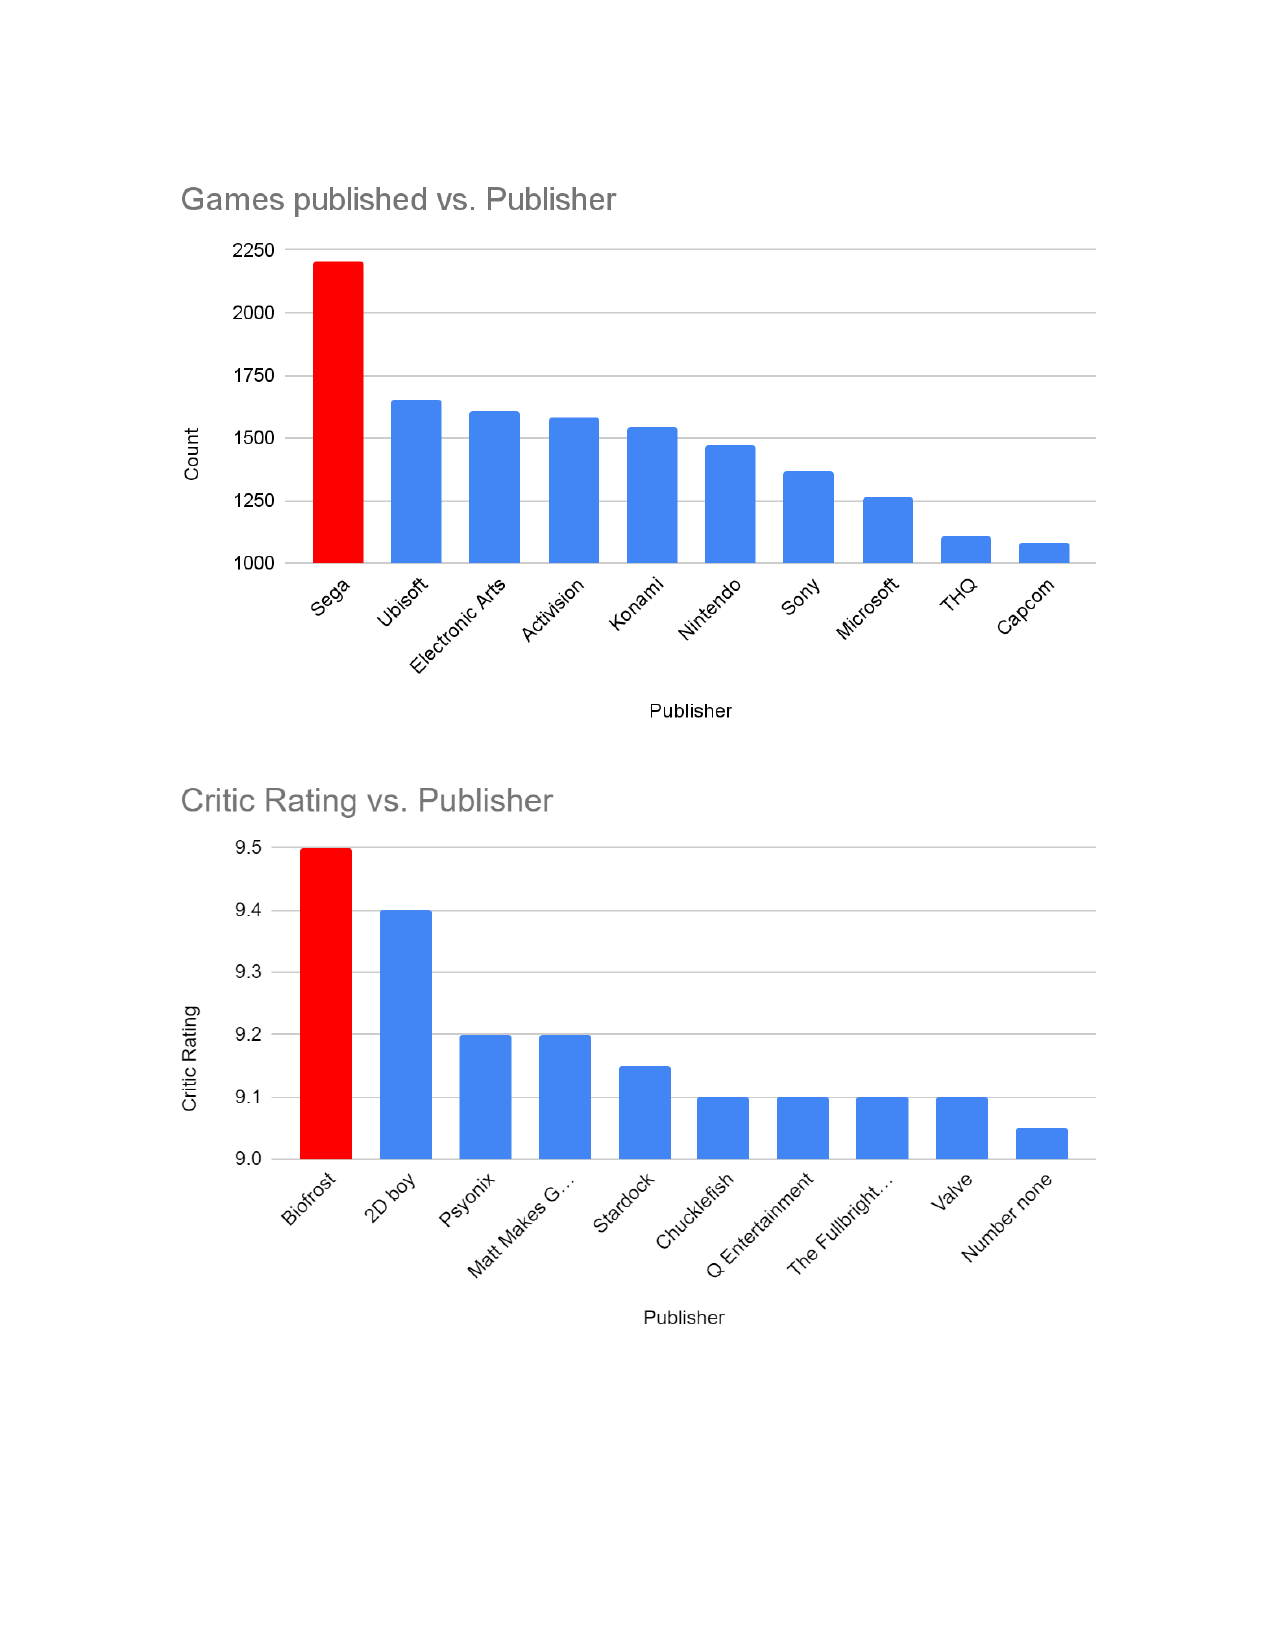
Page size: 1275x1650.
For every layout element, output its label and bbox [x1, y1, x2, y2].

picture [150, 756, 1125, 1358]
picture [150, 150, 1125, 752]
